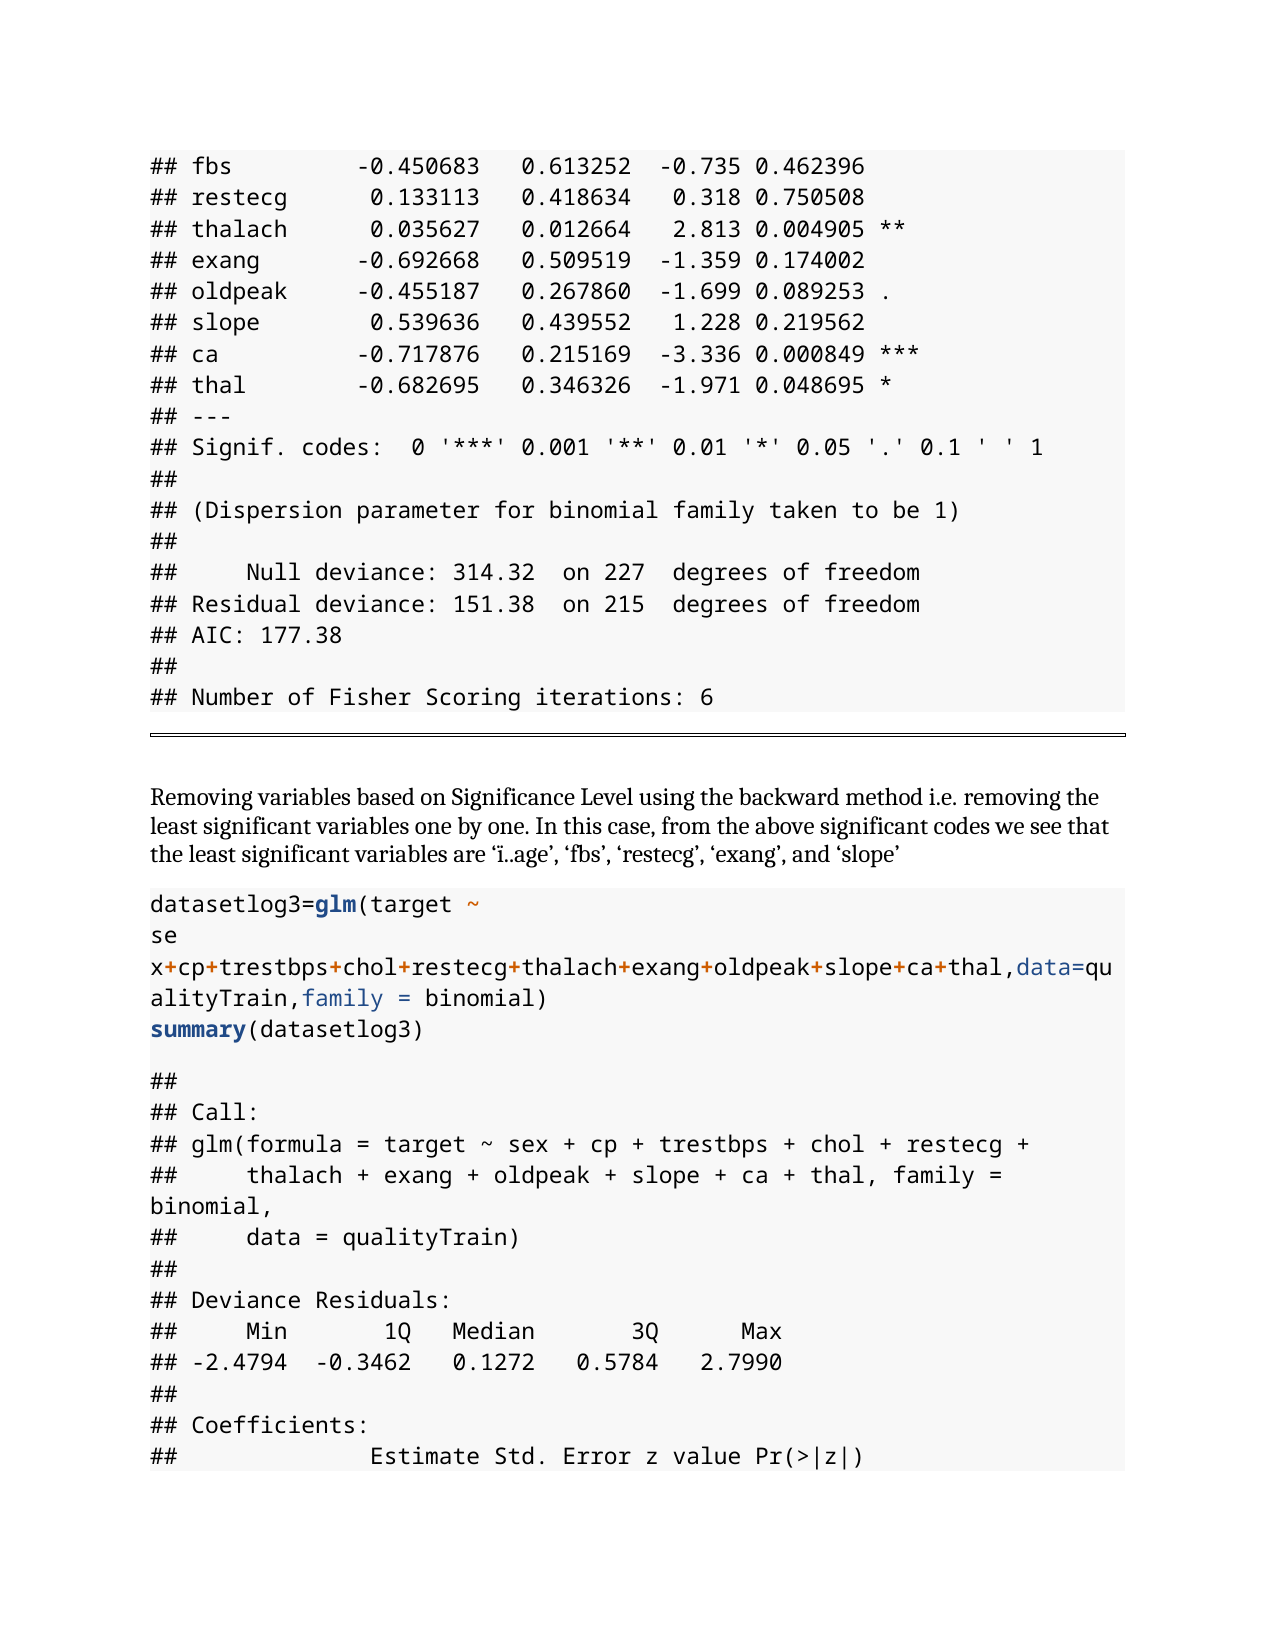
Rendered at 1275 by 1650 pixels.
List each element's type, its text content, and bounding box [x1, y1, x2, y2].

text Removing variables based on Significance Level using the backward method i.e. removing the least significant variables one by one. In this case, from the above significant codes we see that the least significant variables are ‘ï..age’, ‘fbs’, ‘restecg’, ‘exang’, and ‘slope’ [150, 783, 1125, 869]
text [150, 1065, 1125, 1471]
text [150, 150, 1125, 712]
text datasetlog3=glm(target ~ sex+cp+trestbps+chol+restecg+thalach+exang+oldpeak+slope+ca+thal,data=qualityTrain,family = binomial) summary(datasetlog3) [177, 888, 1125, 1044]
